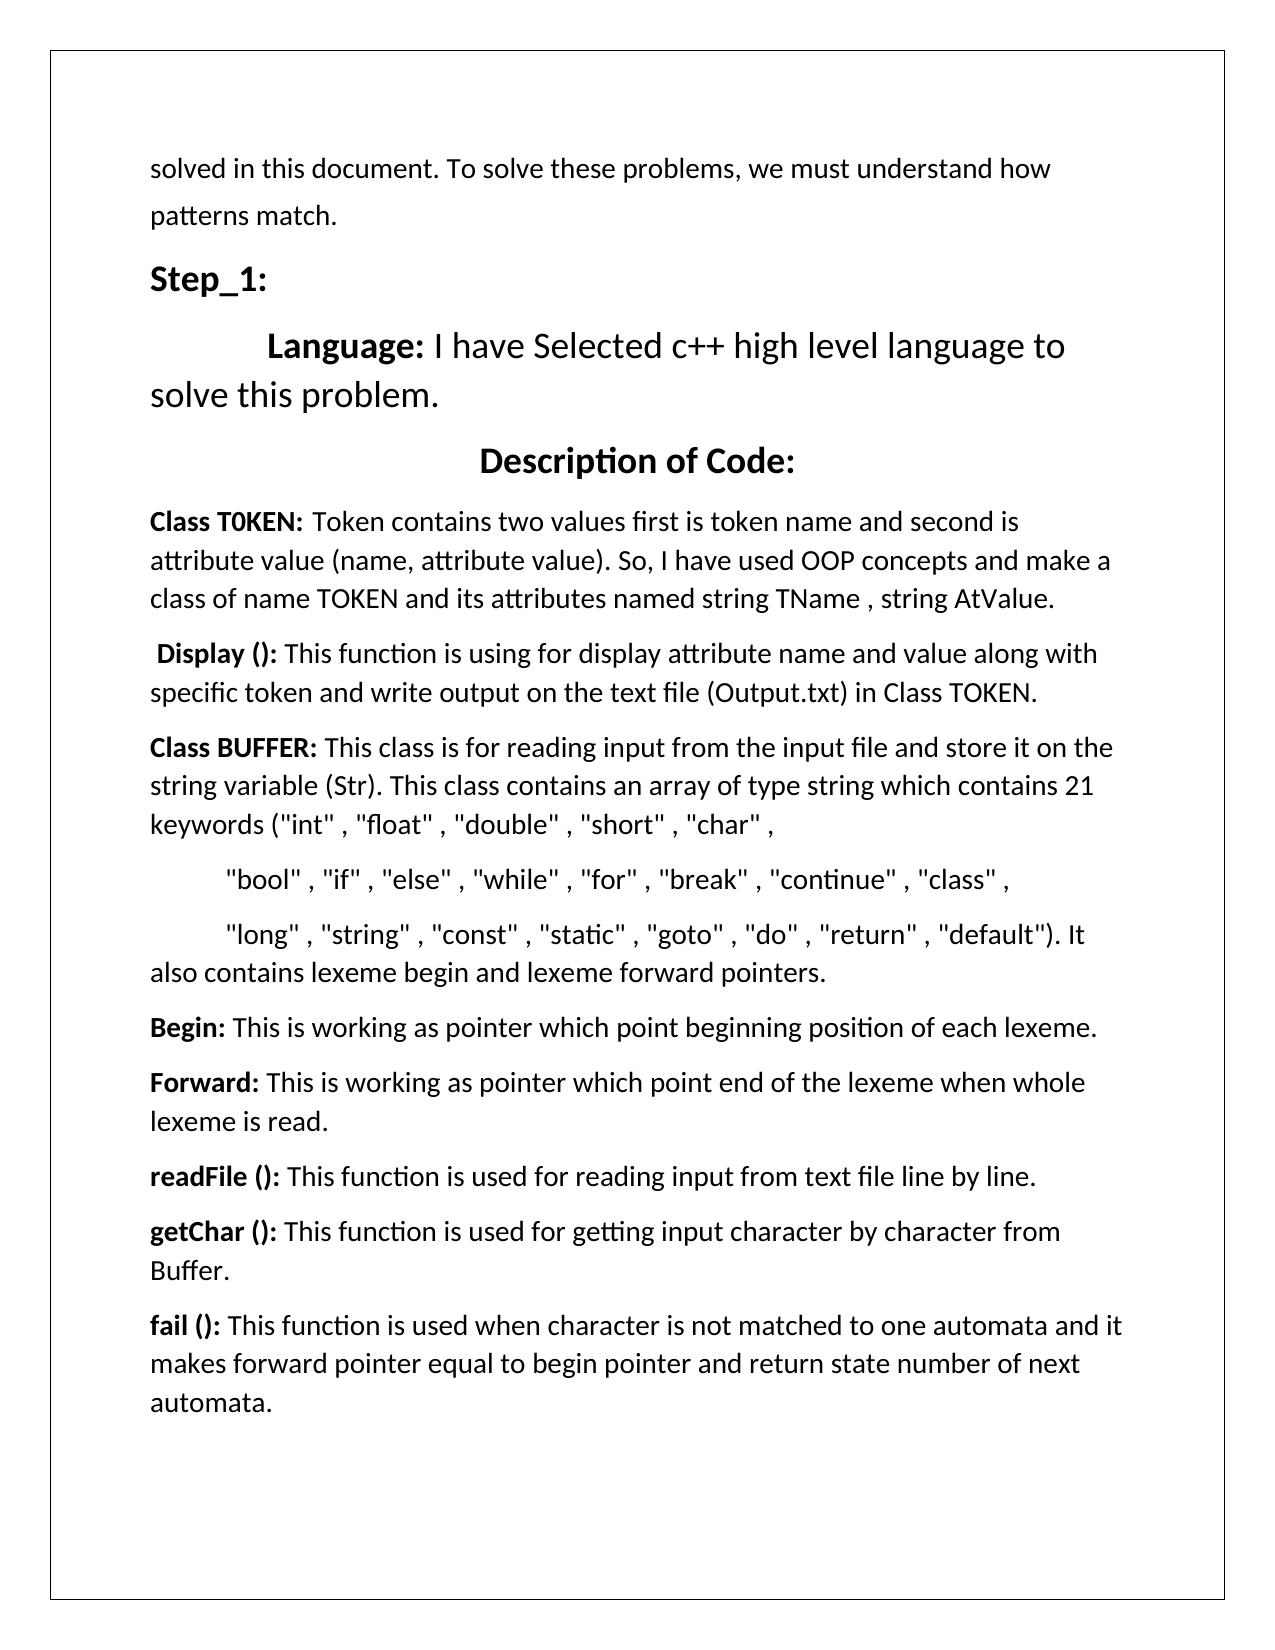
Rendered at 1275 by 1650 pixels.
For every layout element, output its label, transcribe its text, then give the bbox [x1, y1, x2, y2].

text Language: I have Selected c++ high level language to solve this problem. [150, 322, 1125, 417]
text fail (): This function is used when character is not matched to one automata and it makes forward pointer equal to begin pointer and return state number of next automata. [150, 1307, 1125, 1419]
text Forward: This is working as pointer which point end of the lexeme when whole lexeme is read. [150, 1064, 1125, 1139]
text Class BUFFER: This class is for reading input from the input file and store it on the string variable (Str). This class contains an array of type string which contains 21 keywords ("int" , "float" , "double" , "short" , "char" , [150, 729, 1125, 841]
text "bool" , "if" , "else" , "while" , "for" , "break" , "continue" , "class" , [150, 861, 1125, 896]
text Step_1: [150, 255, 1125, 301]
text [150, 150, 1125, 235]
text Class T0KEN: Token contains two values first is token name and second is attribute value (name, attribute value). So, I have used OOP concepts and make a class of name TOKEN and its attributes named string TName , string AtValue. [150, 503, 1125, 616]
text Begin: This is working as pointer which point beginning position of each lexeme. [150, 1009, 1125, 1045]
text getChar (): This function is used for getting input character by character from Buffer. [150, 1213, 1125, 1287]
text Description of Code: [150, 437, 1125, 483]
text Display (): This function is using for display attribute name and value along with specific token and write output on the text file (Output.txt) in Class TOKEN. [150, 635, 1125, 709]
text readFile (): This function is used for reading input from text file line by line. [150, 1158, 1125, 1194]
text "long" , "string" , "const" , "static" , "goto" , "do" , "return" , "default"). It also contains lexeme begin and lexeme forward pointers. [150, 916, 1125, 990]
